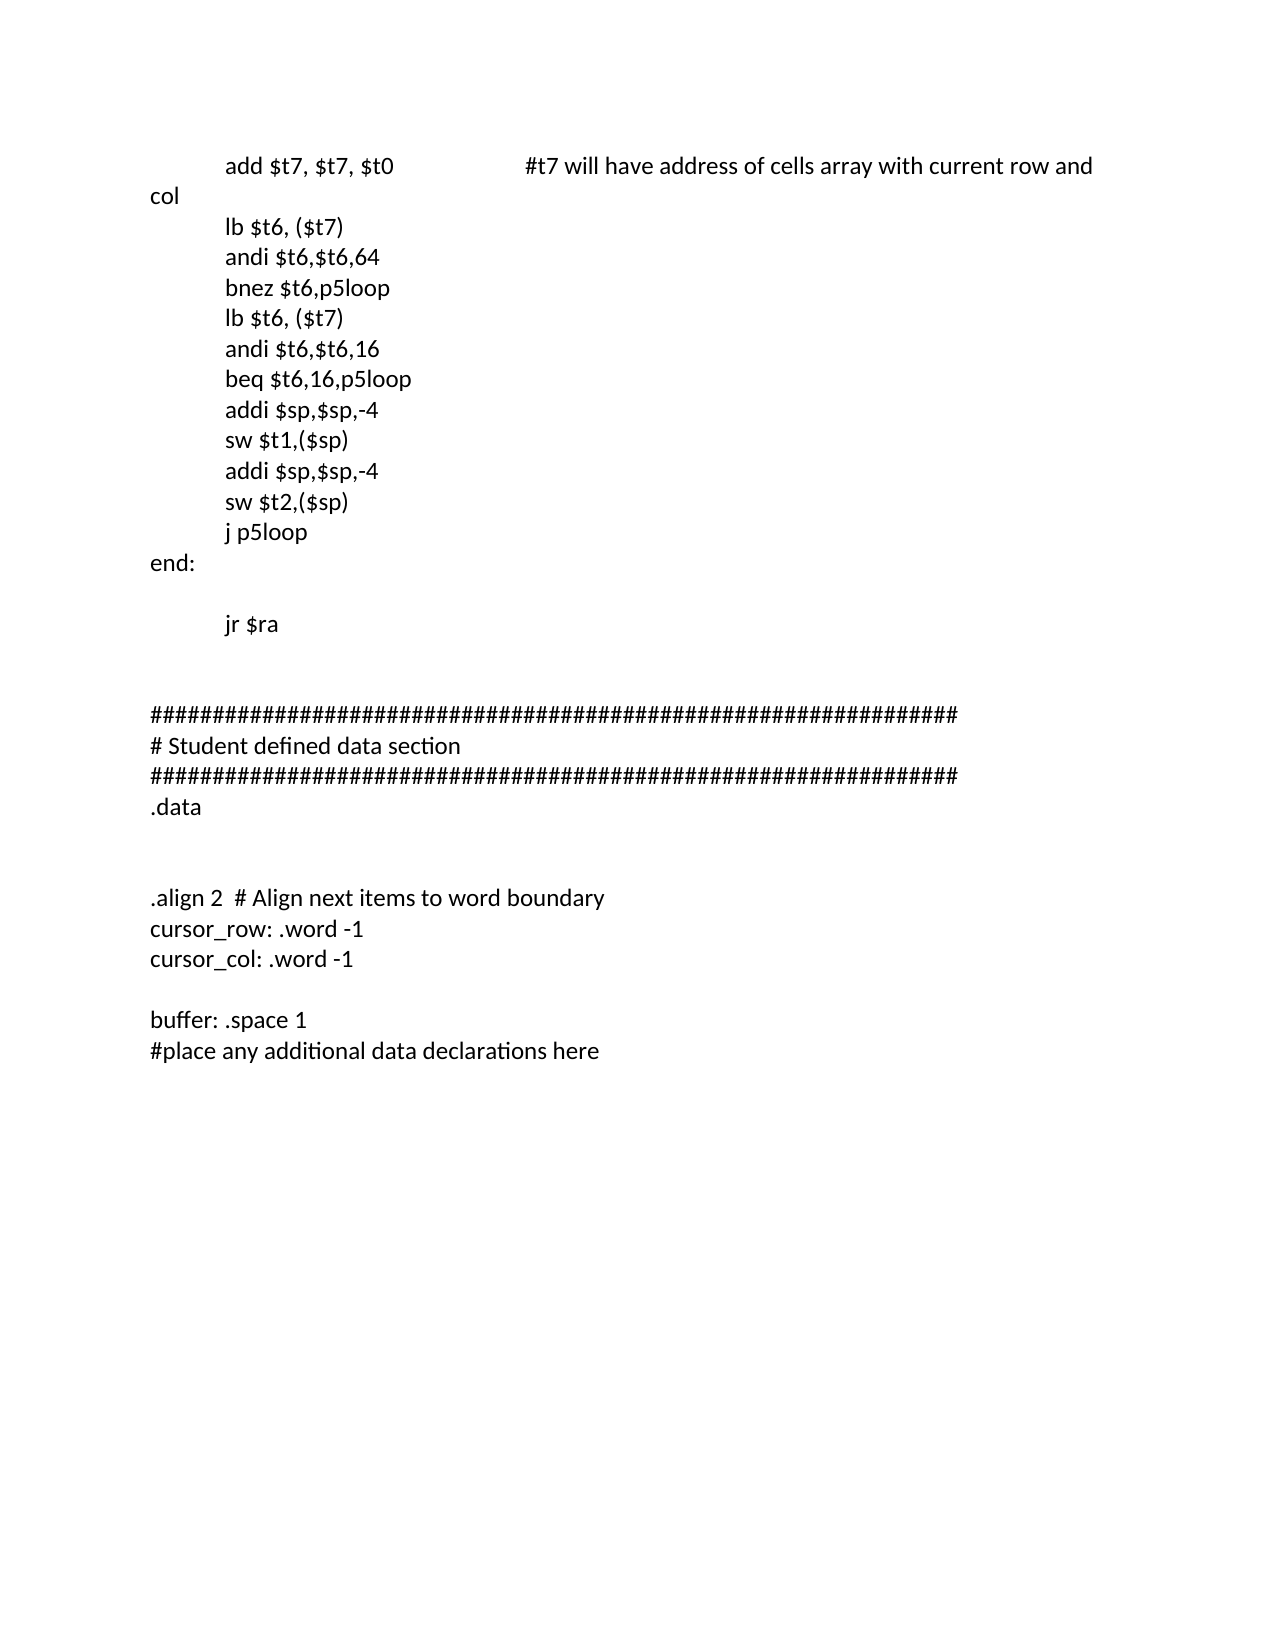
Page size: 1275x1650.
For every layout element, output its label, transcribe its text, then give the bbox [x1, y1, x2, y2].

text .align 2 # Align next items to word boundary [150, 882, 1125, 913]
text sw $t2,($sp) [150, 486, 1125, 516]
text lb $t6, ($t7) [150, 211, 1125, 242]
text addi $sp,$sp,-4 [150, 394, 1125, 425]
text ################################################################# [150, 760, 1125, 791]
text beq $t6,16,p5loop [150, 364, 1125, 394]
text ################################################################# [150, 699, 1125, 730]
text addi $sp,$sp,-4 [150, 455, 1125, 486]
text buffer: .space 1 [150, 1004, 1125, 1035]
text andi $t6,$t6,64 [150, 242, 1125, 272]
text j p5loop [150, 516, 1125, 547]
text end: [150, 547, 1125, 577]
text bnez $t6,p5loop [150, 272, 1125, 303]
text cursor_col: .word -1 [150, 943, 1125, 974]
text cursor_row: .word -1 [150, 913, 1125, 943]
text jr $ra [150, 608, 1125, 638]
text add $t7, $t7, $t0 #t7 will have address of cells array with current row and col [150, 150, 1125, 211]
text andi $t6,$t6,16 [150, 333, 1125, 364]
text # Student defined data section [150, 730, 1125, 760]
text .data [150, 791, 1125, 821]
text lb $t6, ($t7) [150, 303, 1125, 333]
text #place any additional data declarations here [150, 1035, 1125, 1066]
text sw $t1,($sp) [150, 425, 1125, 455]
